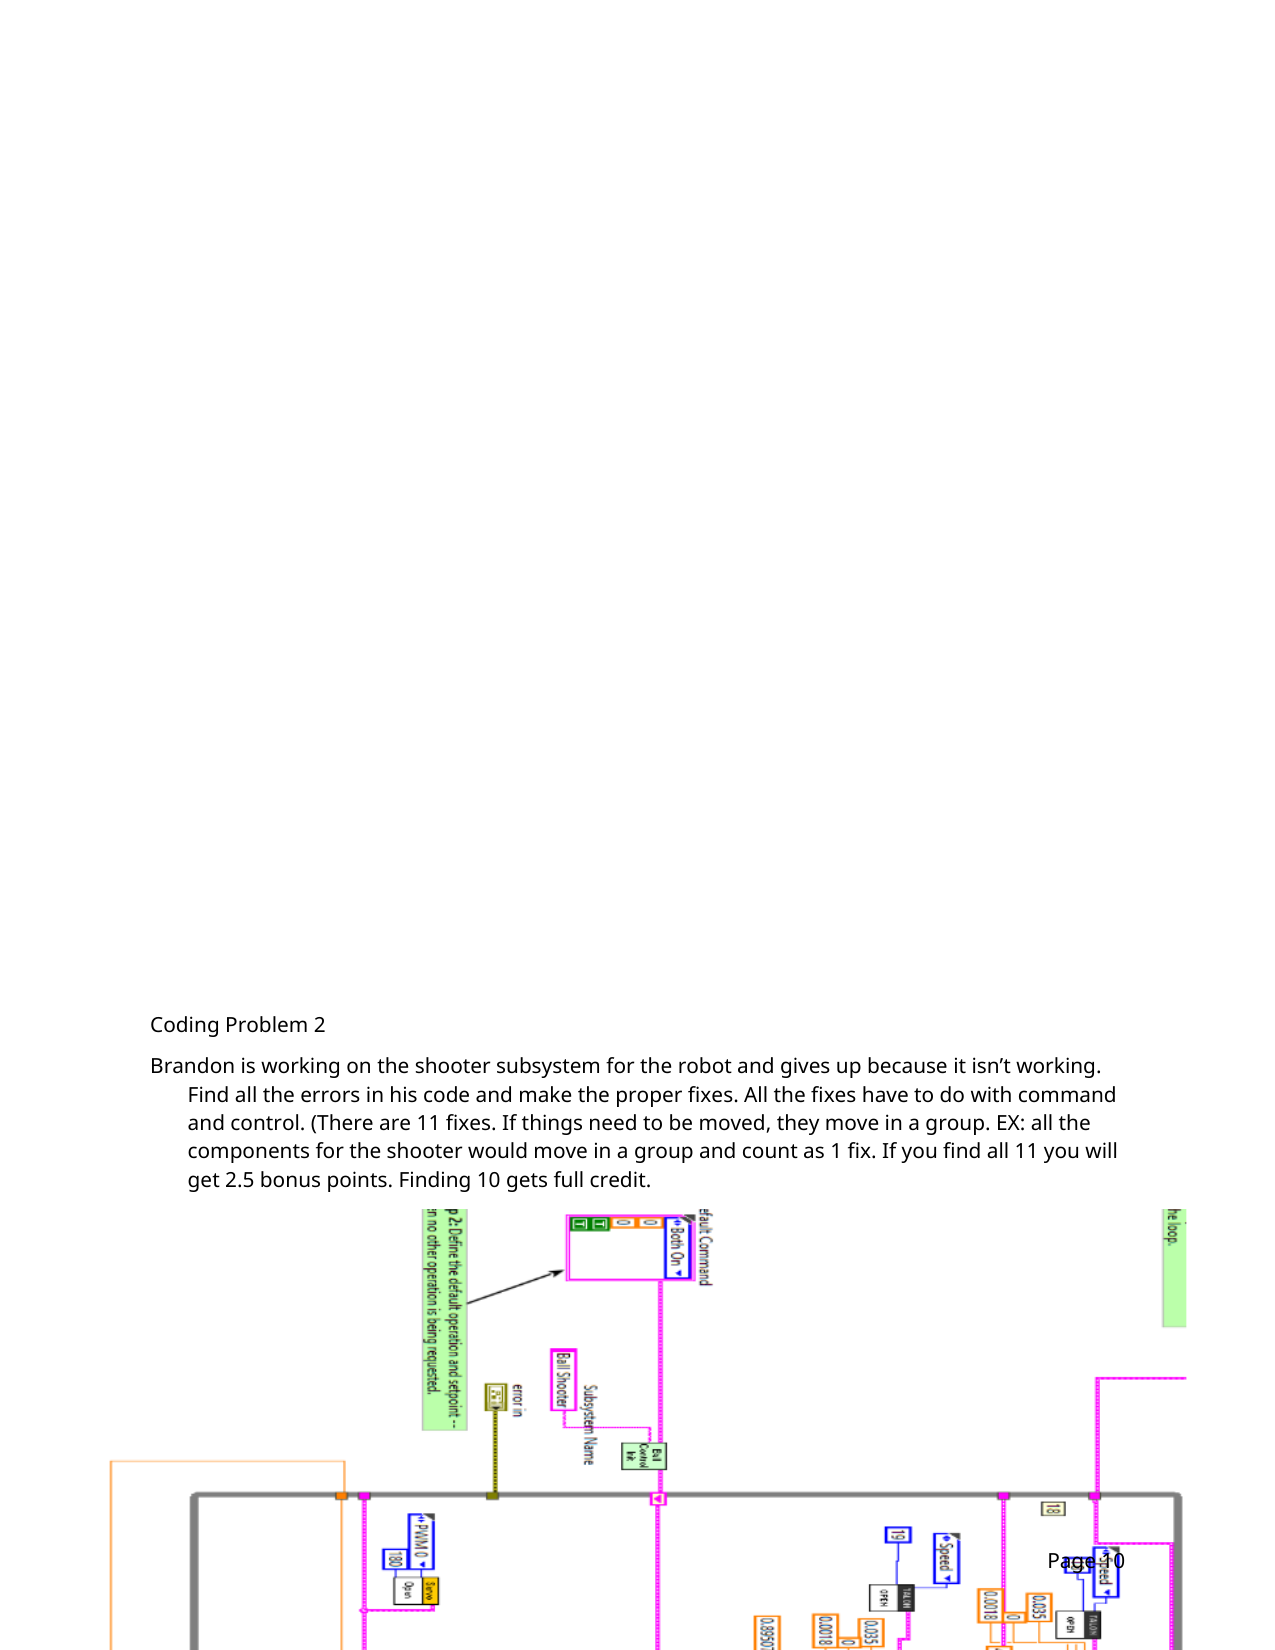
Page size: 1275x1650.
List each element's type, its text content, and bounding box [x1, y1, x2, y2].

list Brandon is working on the shooter subsystem for the robot and gives up because it isn’t working. Find all the errors in his code and make the proper fixes. All the fixes have to do with command and control. (There are 11 fixes. If things need to be moved, they move in a group. EX: all the components for the shooter would move in a group and count as 1 fix. If you find all 11 you will get 2.5 bonus points. Finding 10 gets full credit. [150, 1051, 1125, 1193]
picture [74, 1209, 1187, 1650]
list Coding Problem 2 [150, 1010, 1125, 1039]
